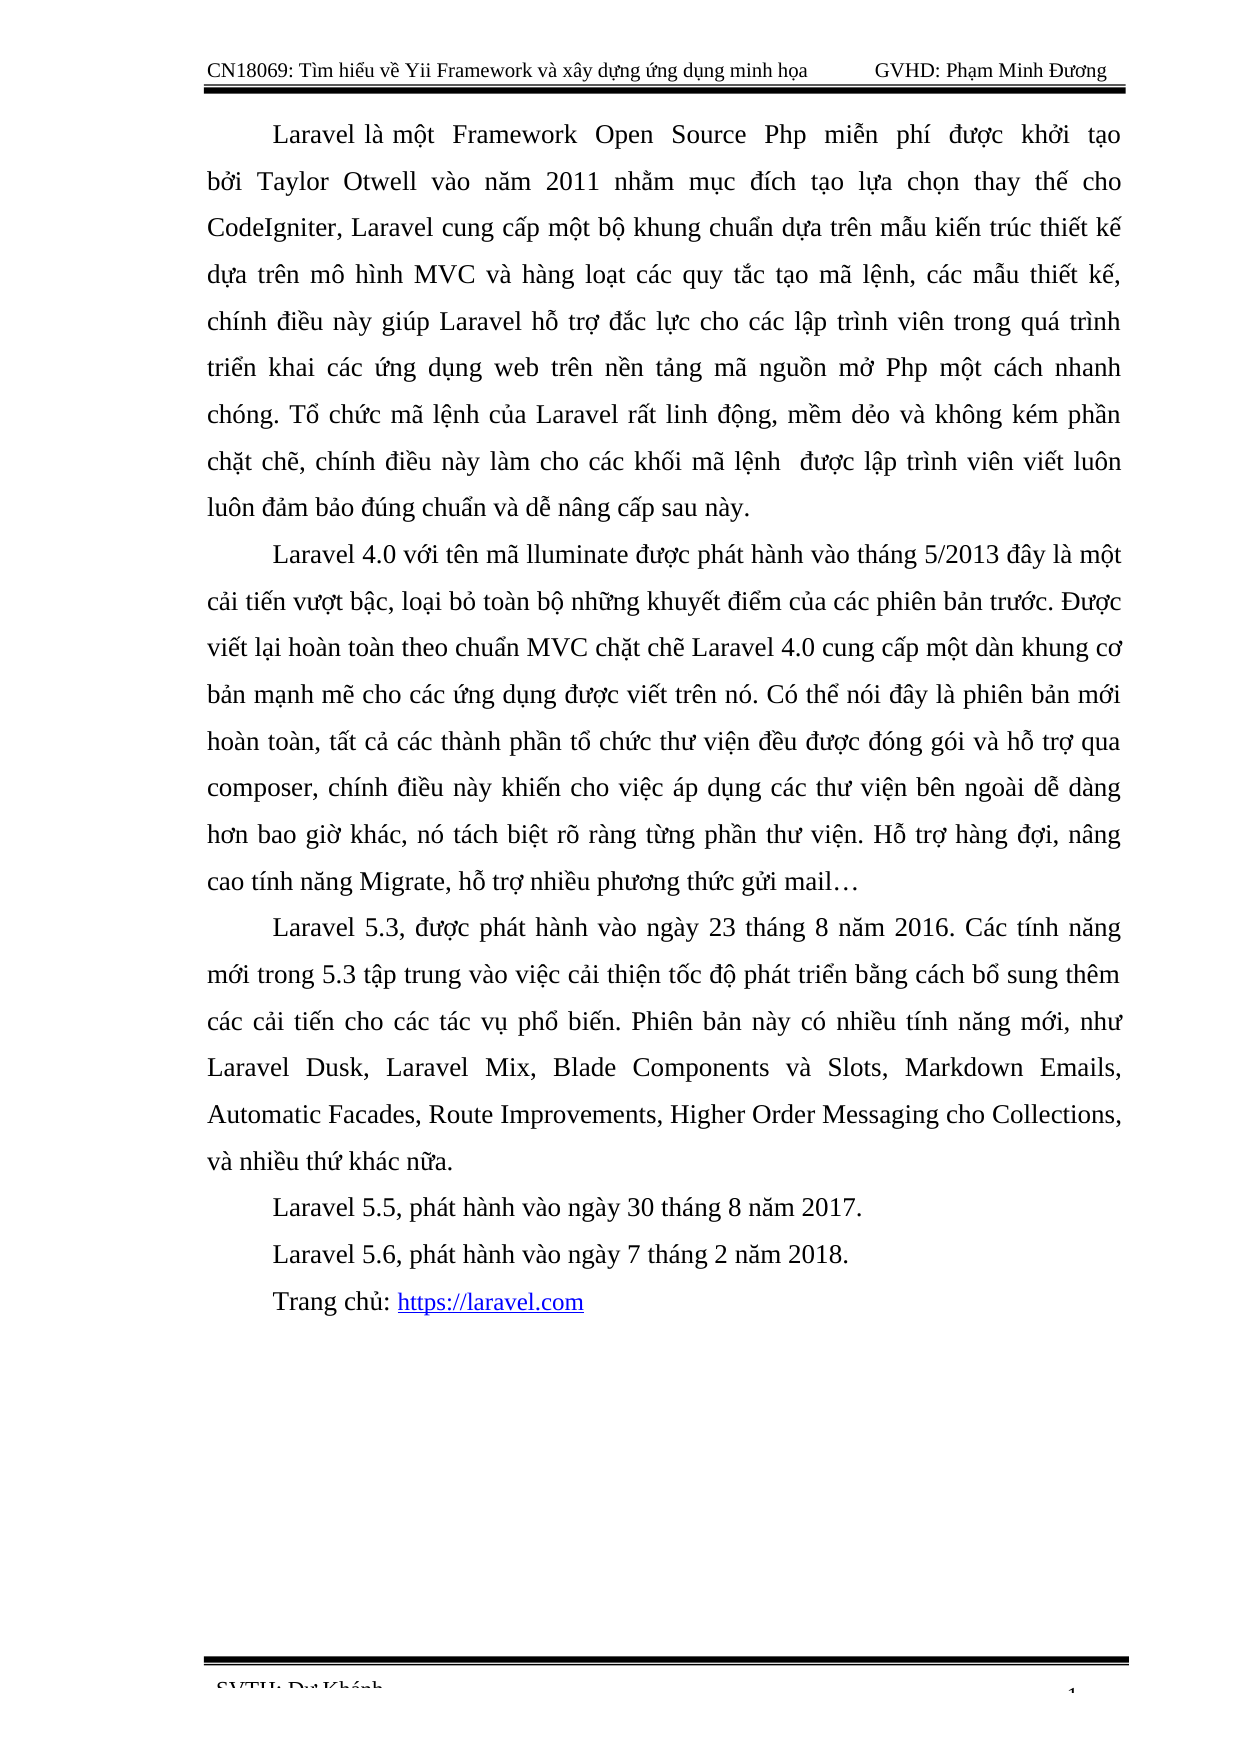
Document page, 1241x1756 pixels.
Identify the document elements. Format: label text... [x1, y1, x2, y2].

text Laravel 5.6, phát hành vào ngày 7 tháng 2 năm 2018. Trang chủ: https://laravel.com [272, 1238, 849, 1316]
text Laravel là một Framework Open Source Php miễn phí được khởi tạo bởi Taylor Otwell vào năm 2011 nhằm mục đích tạo lựa chọn thay thế cho CodeIgniter, Laravel cung cấp một bộ khung chuẩn dựa trên mẫu kiến trúc thiết kế dựa trên mô hình MVC và hàng loạt các quy tắc tạo mã lệnh, các mẫu thiết kế, chính điều này giúp Laravel hỗ trợ đắc lực cho các lập trình viên trong quá trình triển khai các ứng dụng web trên nền tảng mã nguồn mở Php một cách nhanh chóng. Tổ chức mã lệnh của Laravel rất linh động, mềm dẻo và không kém phần chặt chẽ, chính điều này làm cho các khối mã lệnh được lập trình viên viết luôn luôn đảm bảo đúng chuẩn và dễ nâng cấp sau này. [207, 118, 1123, 522]
text Laravel 4.0 với tên mã lluminate được phát hành vào tháng 5/2013 đây là một cải tiến vượt bậc, loại bỏ toàn bộ những khuyết điểm của các phiên bản trước. Được viết lại hoàn toàn theo chuẩn MVC chặt chẽ Laravel 4.0 cung cấp một dàn khung cơ bản mạnh mẽ cho các ứng dụng được viết trên nó. Có thể nói đây là phiên bản mới hoàn toàn, tất cả các thành phần tổ chức thư viện đều được đóng gói và hỗ trợ qua composer, chính điều này khiến cho việc áp dụng các thư viện bên ngoài dễ dàng hơn bao giờ khác, nó tách biệt rõ ràng từng phần thư viện. Hỗ trợ hàng đợi, nâng cao tính năng Migrate, hỗ trợ nhiều phương thức gửi mail… [207, 538, 1123, 896]
text Laravel 5.5, phát hành vào ngày 30 tháng 8 năm 2017. [272, 1191, 1159, 1223]
text Laravel 5.3, được phát hành vào ngày 23 tháng 8 năm 2016. Các tính năng mới trong 5.3 tập trung vào việc cải thiện tốc độ phát triển bằng cách bổ sung thêm các cải tiến cho các tác vụ phổ biến. Phiên bản này có nhiều tính năng mới, như Laravel Dusk, Laravel Mix, Blade Components và Slots, Markdown Emails, Automatic Facades, Route Improvements, Higher Order Messaging cho Collections, và nhiều thứ khác nữa. [207, 911, 1123, 1176]
